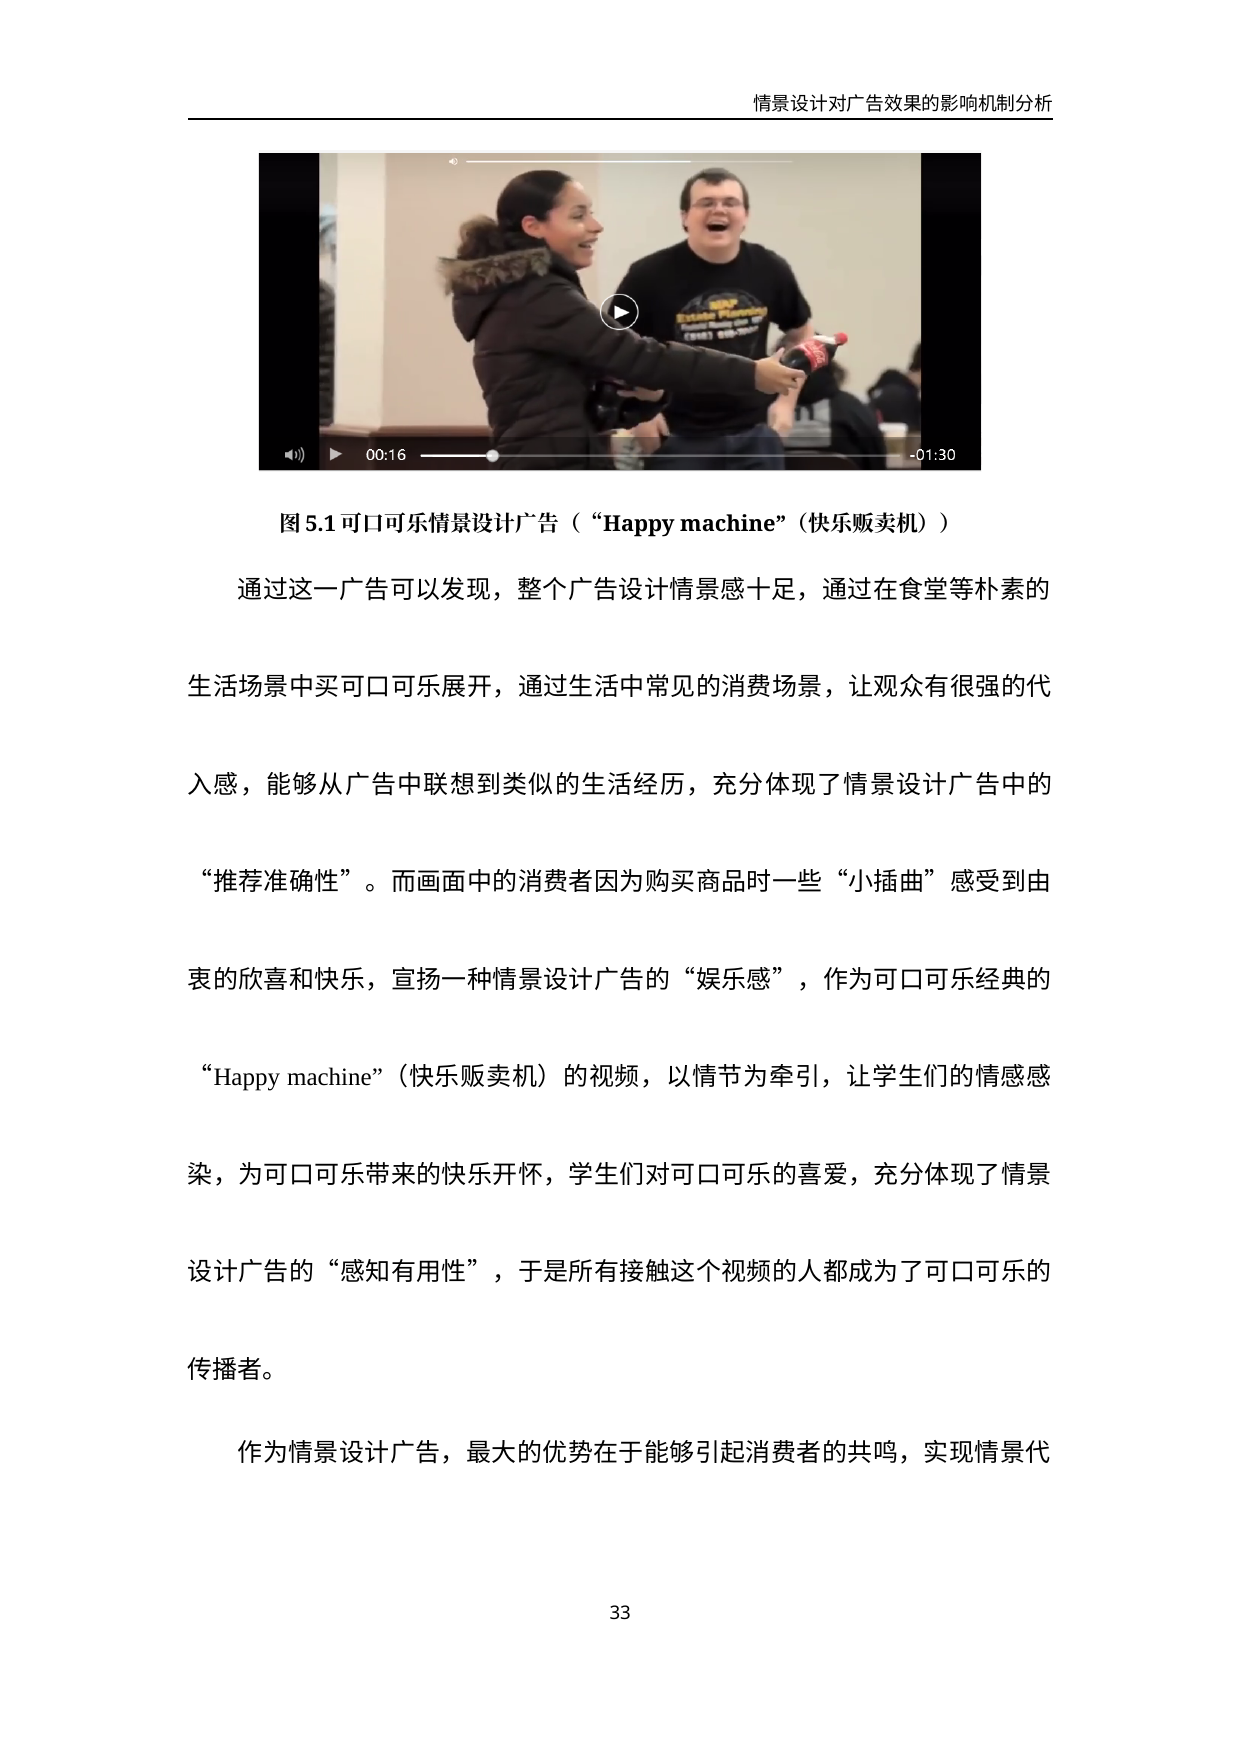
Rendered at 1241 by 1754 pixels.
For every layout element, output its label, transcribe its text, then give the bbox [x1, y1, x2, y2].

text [187, 1418, 1053, 1483]
text 图5.1可口可乐情景设计广告（“Happy machine”（快乐贩卖机）） [187, 506, 1053, 539]
text 通过这一广告可以发现，整个广告设计情景感十足，通过在食堂等朴素的生活场景中买可口可乐展开，通过生活中常见的消费场景，让观众有很强的代入感，能够从广告中联想到类似的生活经历，充分体现了情景设计广告中的“推荐准确性”。而画面中的消费者因为购买商品时一些“小插曲”感受到由衷的欣喜和快乐，宣扬一种情景设计广告的“娱乐感”，作为可口可乐经典的“Happy machine”（快乐贩卖机）的视频，以情节为牵引，让学生们的情感感染，为可口可乐带来的快乐开怀，学生们对可口可乐的喜爱，充分体现了情景设计广告的“感知有用性”，于是所有接触这个视频的人都成为了可口可乐的传播者。 [187, 555, 1053, 1400]
picture [258, 150, 982, 472]
